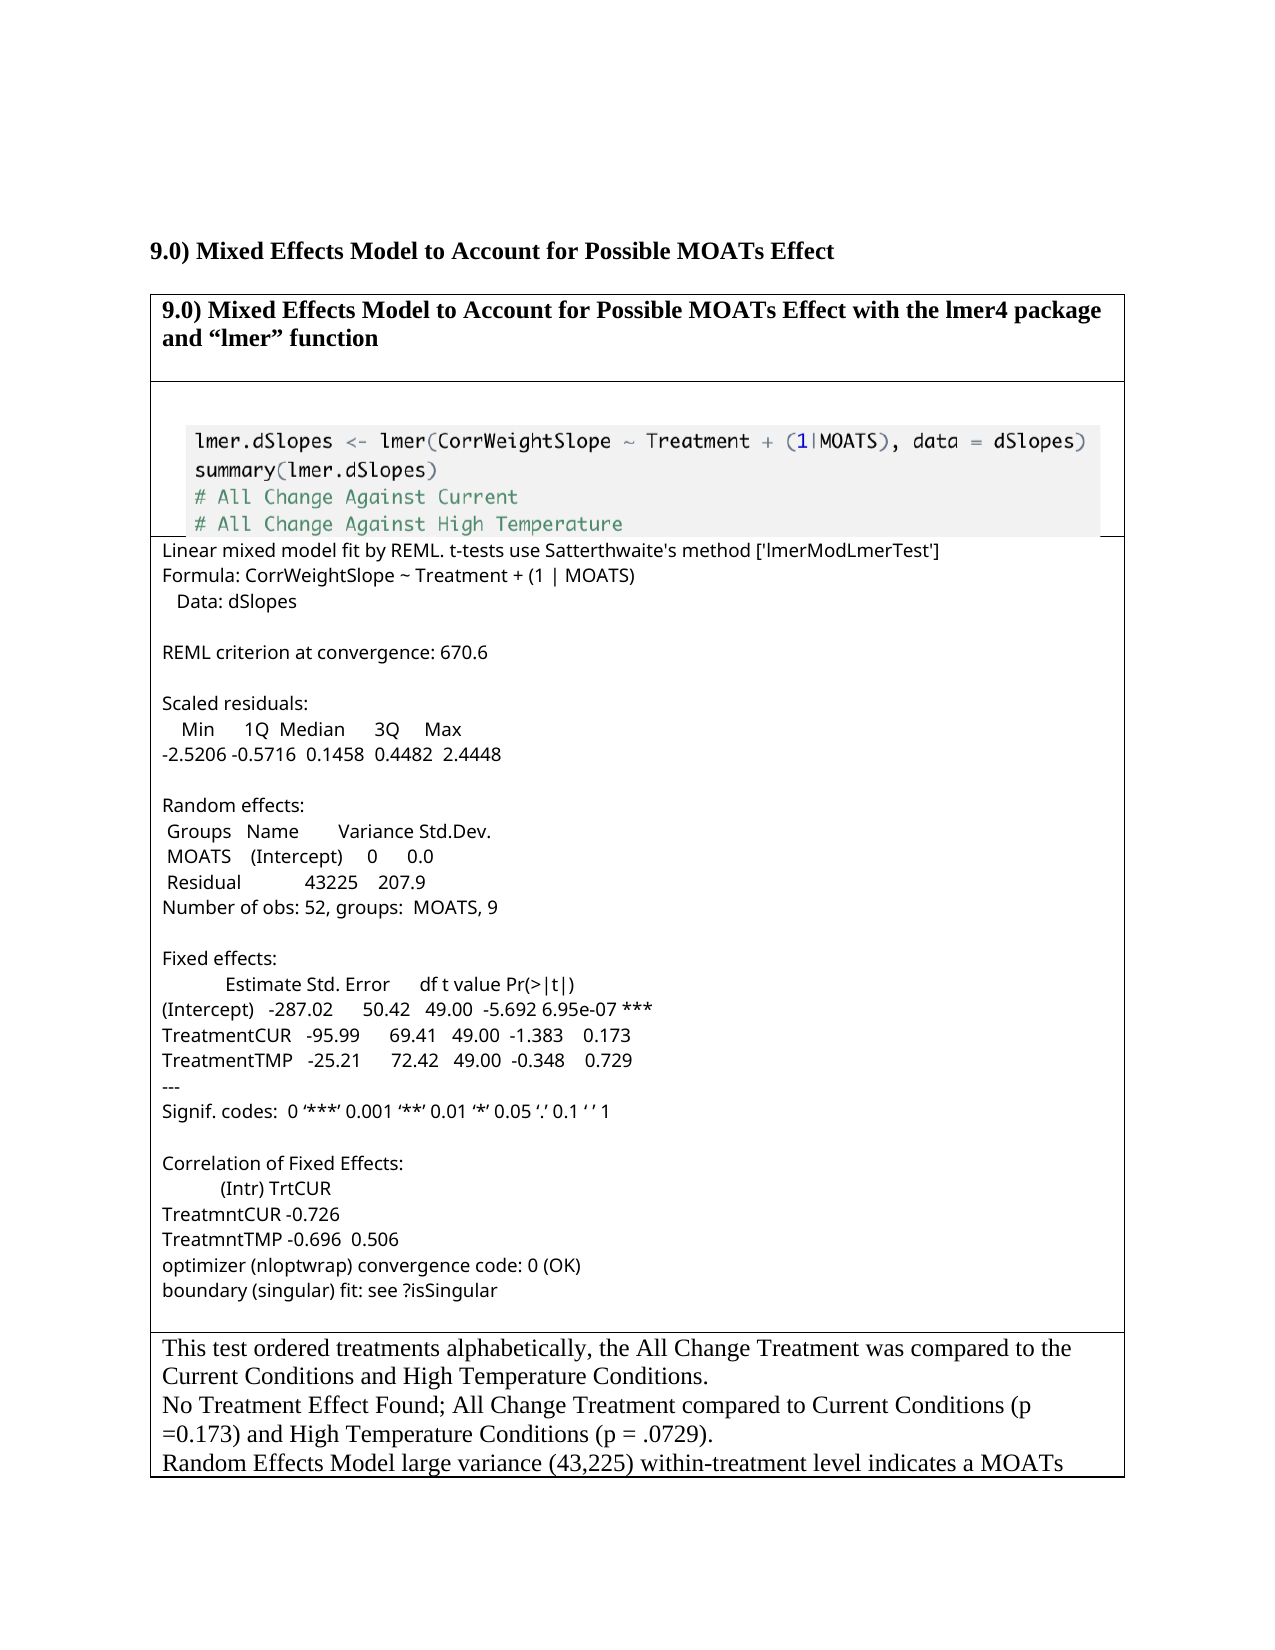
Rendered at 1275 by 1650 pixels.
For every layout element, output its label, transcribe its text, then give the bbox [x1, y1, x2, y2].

table_cell [151, 382, 1124, 536]
picture [185, 425, 1101, 537]
table_cell Linear mixed model fit by REML. t-tests use Satterthwaite's method ['lmerModLmerTest'] Formula: CorrWeightSlope ~ Treatment + (1 | MOATS) Data: dSlopes REML criterion at convergence: 670.6 Scaled residuals: Min 1Q Median 3Q Max -2.5206 -0.5716 0.1458 0.4482 2.4448 Random effects: Groups Name Variance Std.Dev. MOATS (Intercept) 0 0.0 Residual 43225 207.9 Number of obs: 52, groups: MOATS, 9 Fixed effects: Estimate Std. Error df t value Pr(>|t|) (Intercept) -287.02 50.42 49.00 -5.692 6.95e-07 *** TreatmentCUR -95.99 69.41 49.00 -1.383 0.173 TreatmentTMP -25.21 72.42 49.00 -0.348 0.729 --- Signif. codes: 0 ‘***’ 0.001 ‘**’ 0.01 ‘*’ 0.05 ‘.’ 0.1 ‘ ’ 1 Correlation of Fixed Effects: (Intr) TrtCUR TreatmntCUR -0.726 TreatmntTMP -0.696 0.506 optimizer (nloptwrap) convergence code: 0 (OK) boundary (singular) fit: see ?isSingular [151, 537, 1124, 1332]
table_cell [151, 1333, 1124, 1476]
table_header 9.0) Mixed Effects Model to Account for Possible MOATs Effect with the lmer4 package and “lmer” function [151, 295, 1124, 381]
text 9.0) Mixed Effects Model to Account for Possible MOATs Effect [150, 236, 1125, 265]
